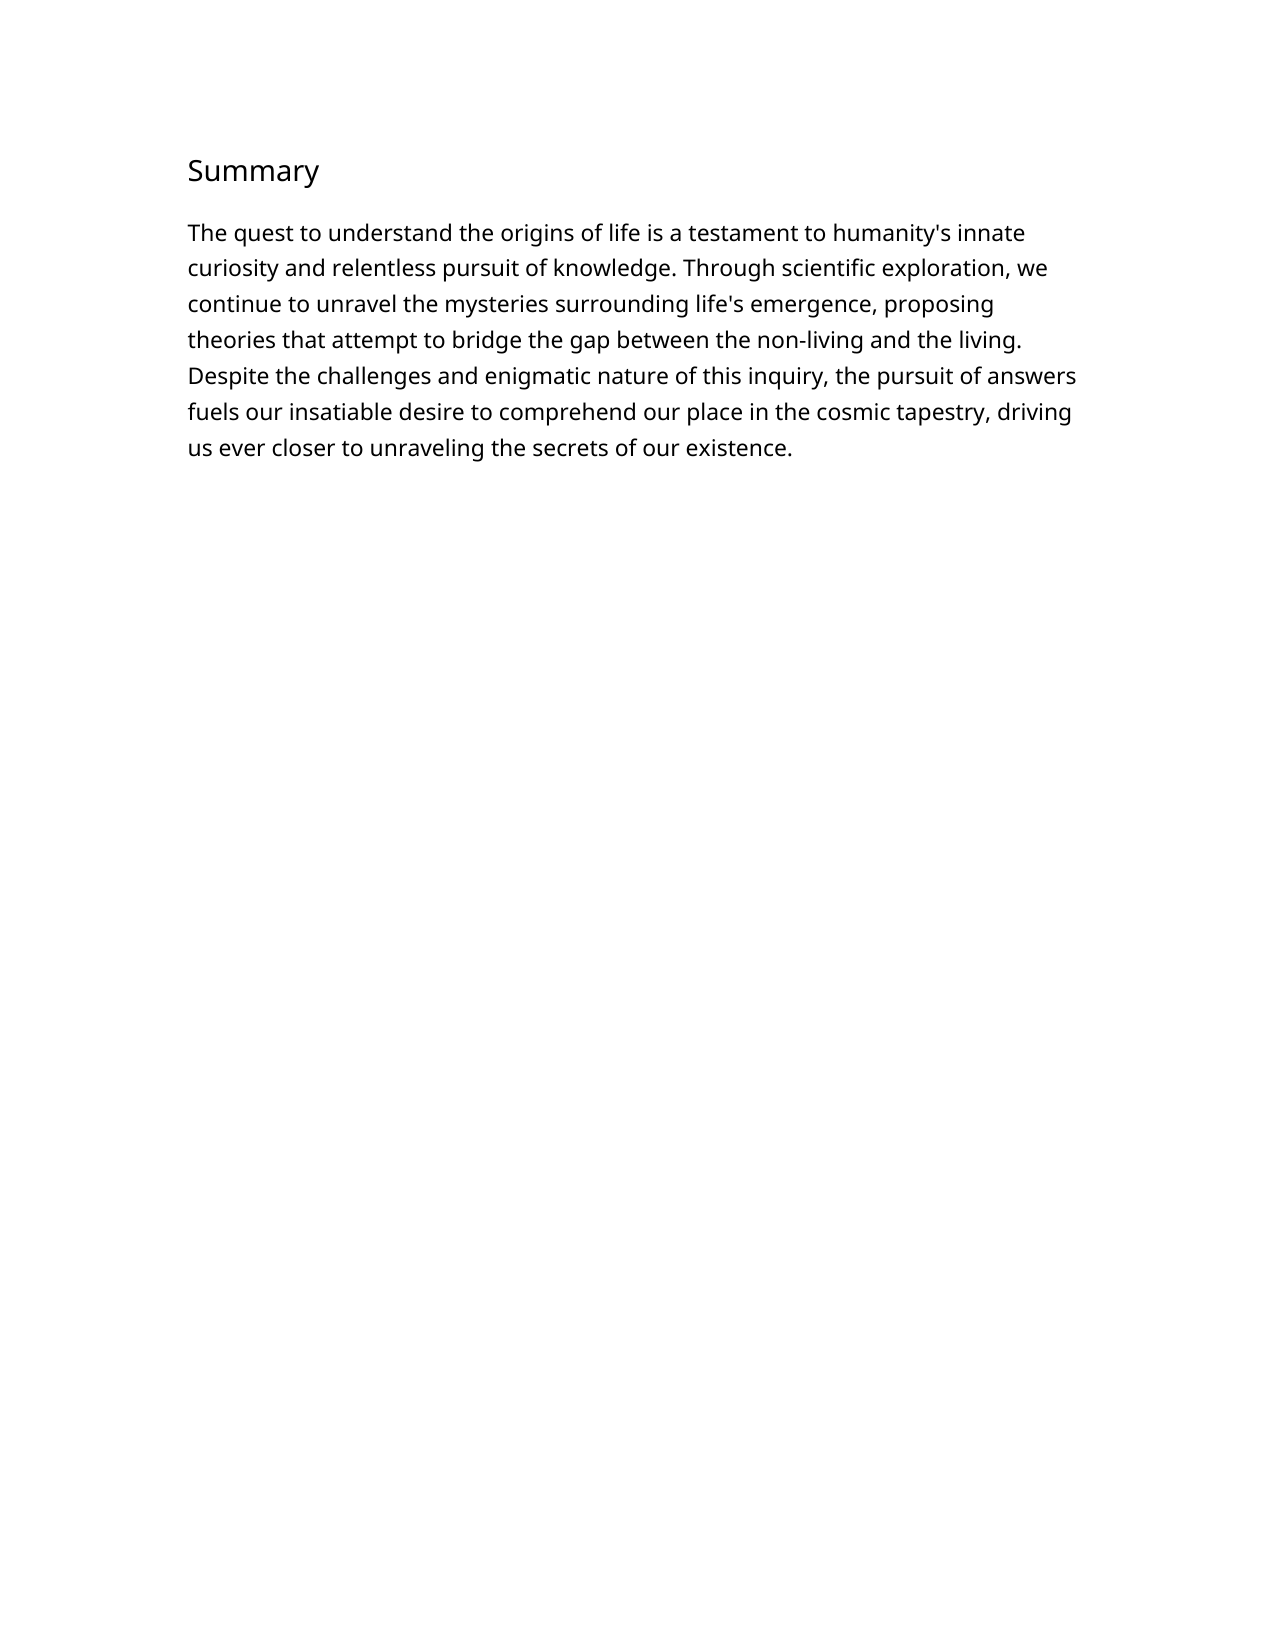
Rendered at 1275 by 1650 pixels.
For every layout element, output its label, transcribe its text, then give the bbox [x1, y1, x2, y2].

text The quest to understand the origins of life is a testament to humanity's innate curiosity and relentless pursuit of knowledge. Through scientific exploration, we continue to unravel the mysteries surrounding life's emergence, proposing theories that attempt to bridge the gap between the non-living and the living. Despite the challenges and enigmatic nature of this inquiry, the pursuit of answers fuels our insatiable desire to comprehend our place in the cosmic tapestry, driving us ever closer to unraveling the secrets of our existence. [187, 216, 1087, 463]
text Summary [187, 150, 1087, 190]
